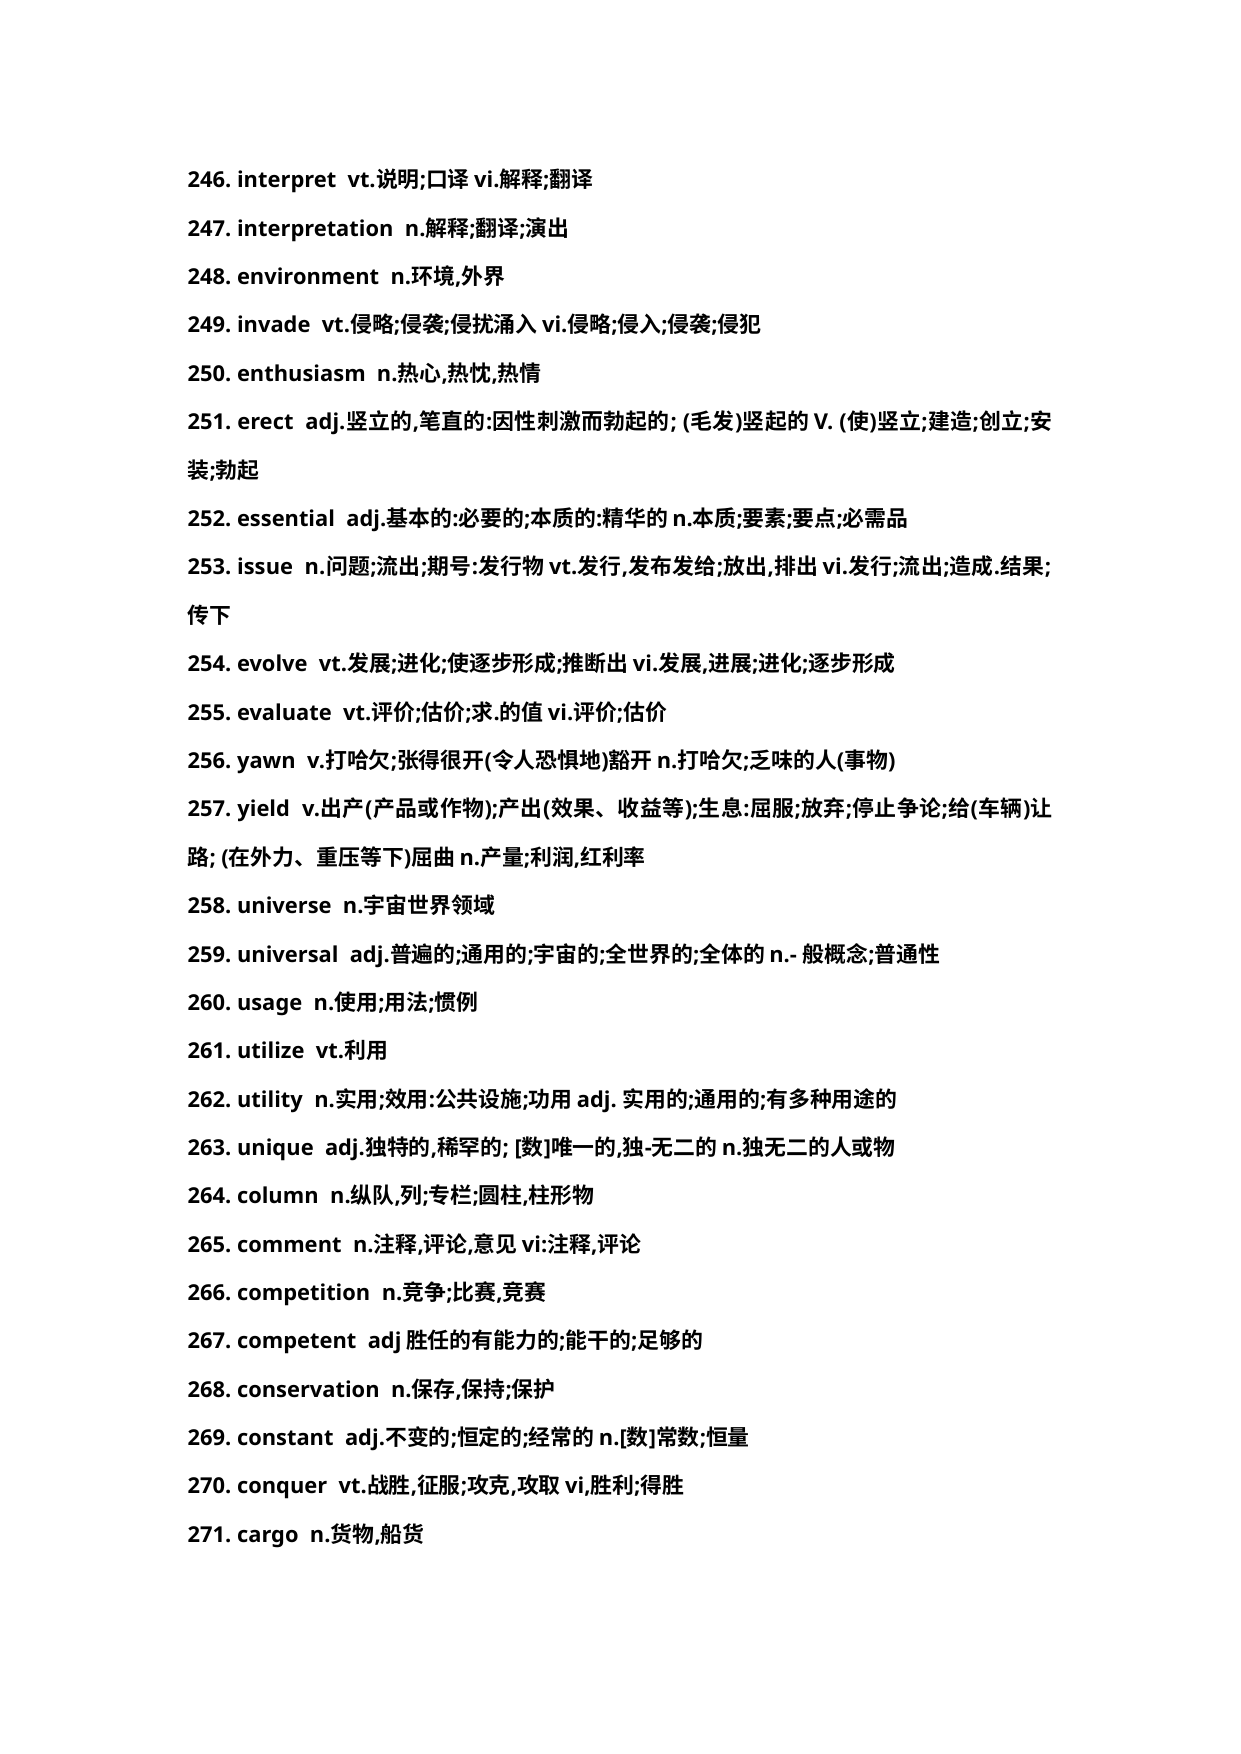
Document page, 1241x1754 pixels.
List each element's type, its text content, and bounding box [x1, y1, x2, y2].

text 251. erect adj.竖立的,笔直的:因性刺激而勃起的; (毛发)竖起的V. (使)竖立;建造;创立;安装;勃起 [187, 404, 1053, 485]
text 247. interpretation n.解释;翻译;演出 [187, 210, 1053, 243]
text 270. conquer vt.战胜,征服;攻克,攻取vi,胜利;得胜 [187, 1468, 1053, 1501]
text 253. issue n.问题;流出;期号:发行物vt.发行,发布发给;放出,排出vi.发行;流出;造成.结果;传下 [187, 549, 1053, 630]
text 258. universe n.宇宙世界领域 [187, 888, 1053, 921]
text 261. utilize vt.利用 [187, 1033, 1053, 1066]
text 269. constant adj.不变的;恒定的;经常的n.[数]常数;恒量 [187, 1420, 1053, 1452]
text 262. utility n.实用;效用:公共设施;功用adj. 实用的;通用的;有多种用途的 [187, 1082, 1053, 1114]
text 252. essential adj.基本的:必要的;本质的:精华的n.本质;要素;要点;必需品 [187, 501, 1053, 533]
text 265. comment n.注释,评论,意见vi:注释,评论 [187, 1227, 1053, 1259]
text 267. competent adj胜任的有能力的;能干的;足够的 [187, 1323, 1053, 1356]
text 263. unique adj.独特的,稀罕的; [数]唯一的,独-无二的n.独无二的人或物 [187, 1130, 1053, 1162]
text 259. universal adj.普遍的;通用的;宇宙的;全世界的;全体的n.- 般概念;普通性 [187, 937, 1053, 969]
text 246. interpret vt.说明;口译vi.解释;翻译 [187, 162, 1053, 194]
text 264. column n.纵队,列;专栏;圆柱,柱形物 [187, 1178, 1053, 1211]
text 248. environment n.环境,外界 [187, 259, 1053, 291]
text 266. competition n.竞争;比赛,竞赛 [187, 1275, 1053, 1307]
text 271. cargo n.货物,船货 [187, 1517, 1053, 1549]
text 249. invade vt.侵略;侵袭;侵扰涌入vi.侵略;侵入;侵袭;侵犯 [187, 307, 1053, 339]
text 255. evaluate vt.评价;估价;求.的值vi.评价;估价 [187, 694, 1053, 727]
text 257. yield v.出产(产品或作物);产出(效果、收益等);生息:屈服;放弃;停止争论;给(车辆)让路; (在外力、重压等下)屈曲n.产量;利润,红利率 [187, 791, 1053, 872]
text 250. enthusiasm n.热心,热忱,热情 [187, 355, 1053, 388]
text 254. evolve vt.发展;进化;使逐步形成;推断出vi.发展,进展;进化;逐步形成 [187, 646, 1053, 679]
text 256. yawn v.打哈欠;张得很开(令人恐惧地)豁开n.打哈欠;乏味的人(事物) [187, 743, 1053, 775]
text 268. conservation n.保存,保持;保护 [187, 1372, 1053, 1404]
text 260. usage n.使用;用法;惯例 [187, 985, 1053, 1017]
